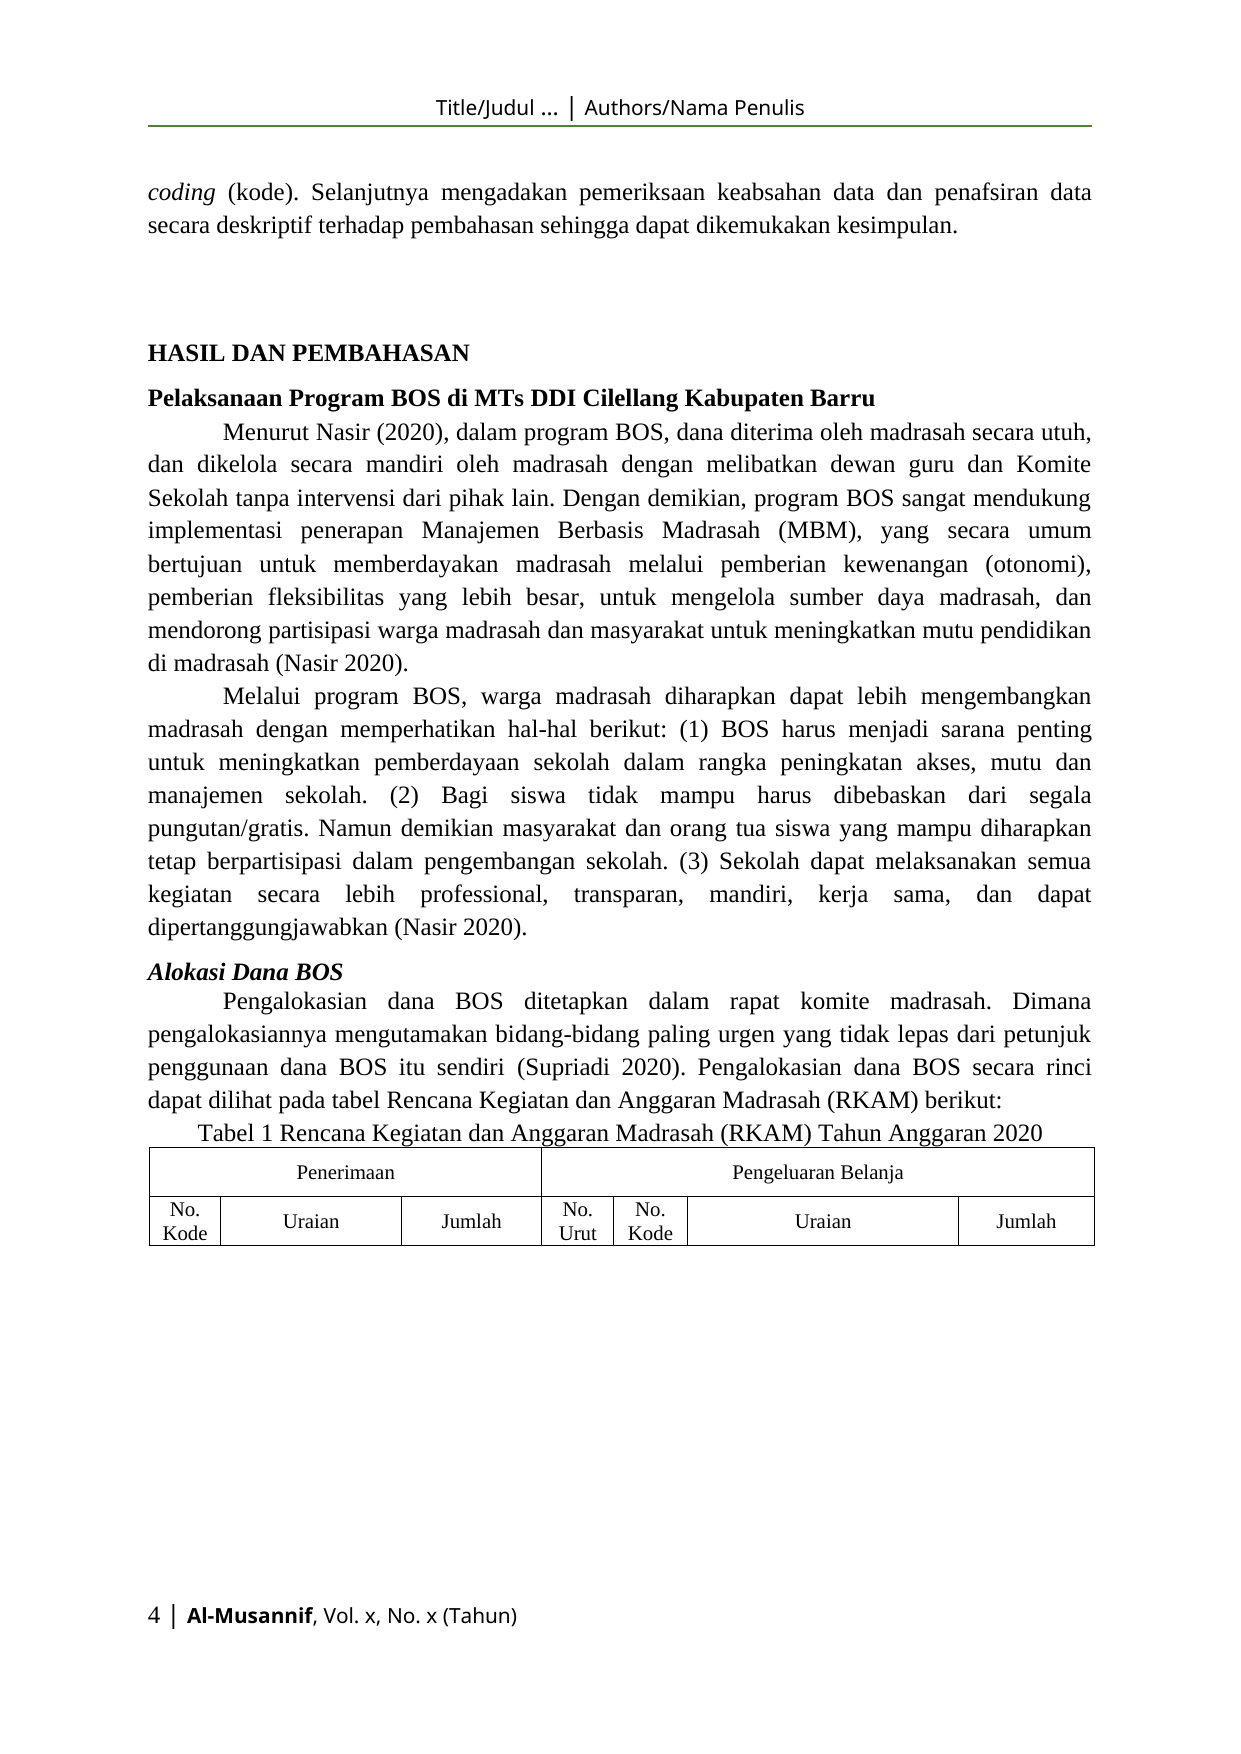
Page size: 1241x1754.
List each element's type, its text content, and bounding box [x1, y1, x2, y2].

table_cell Uraian [221, 1197, 401, 1245]
table_cell Uraian [688, 1197, 958, 1245]
text Tabel 1 Rencana Kegiatan dan Anggaran Madrasah (RKAM) Tahun Anggaran 2020 [148, 1118, 1092, 1147]
table_header Penerimaan [150, 1148, 541, 1196]
table_header Pengeluaran Belanja [542, 1148, 1094, 1196]
table_cell No. Kode [614, 1197, 687, 1245]
text Pengalokasian dana BOS ditetapkan dalam rapat komite madrasah. Dimana pengalokasiannya mengutamakan bidang-bidang paling urgen yang tidak lepas dari petunjuk penggunaan dana BOS itu sendiri (Supriadi 2020). Pengalokasian dana BOS secara rinci dapat dilihat pada tabel Rencana Kegiatan dan Anggaran Madrasah (RKAM) berikut: [148, 986, 1092, 1114]
text Alokasi Dana BOS [148, 957, 1092, 986]
text Menurut Nasir (2020), dalam program BOS, dana diterima oleh madrasah secara utuh, dan dikelola secara mandiri oleh madrasah dengan melibatkan dewan guru dan Komite Sekolah tanpa intervensi dari pihak lain. Dengan demikian, program BOS sangat mendukung implementasi penerapan Manajemen Berbasis Madrasah (MBM), yang secara umum bertujuan untuk memberdayakan madrasah melalui pemberian kewenangan (otonomi), pemberian fleksibilitas yang lebih besar, untuk mengelola sumber daya madrasah, dan mendorong partisipasi warga madrasah dan masyarakat untuk meningkatkan mutu pendidikan di madrasah (Nasir 2020). [148, 417, 1092, 676]
table_cell No. Urut [542, 1197, 613, 1245]
text HASIL DAN PEMBAHASAN [148, 338, 1092, 367]
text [148, 177, 1092, 239]
list Pelaksanaan Program BOS di MTs DDI Cilellang Kabupaten Barru [148, 383, 1092, 412]
text Melalui program BOS, warga madrasah diharapkan dapat lebih mengembangkan madrasah dengan memperhatikan hal-hal berikut: (1) BOS harus menjadi sarana penting untuk meningkatkan pemberdayaan sekolah dalam rangka peningkatan akses, mutu dan manajemen sekolah. (2) Bagi siswa tidak mampu harus dibebaskan dari segala pungutan/gratis. Namun demikian masyarakat dan orang tua siswa yang mampu diharapkan tetap berpartisipasi dalam pengembangan sekolah. (3) Sekolah dapat melaksanakan semua kegiatan secara lebih professional, transparan, mandiri, kerja sama, dan dapat dipertanggungjawabkan (Nasir 2020). [148, 681, 1092, 941]
table_cell Jumlah [402, 1197, 541, 1245]
table_cell Jumlah [959, 1197, 1094, 1245]
table_cell No. Kode [150, 1197, 220, 1245]
